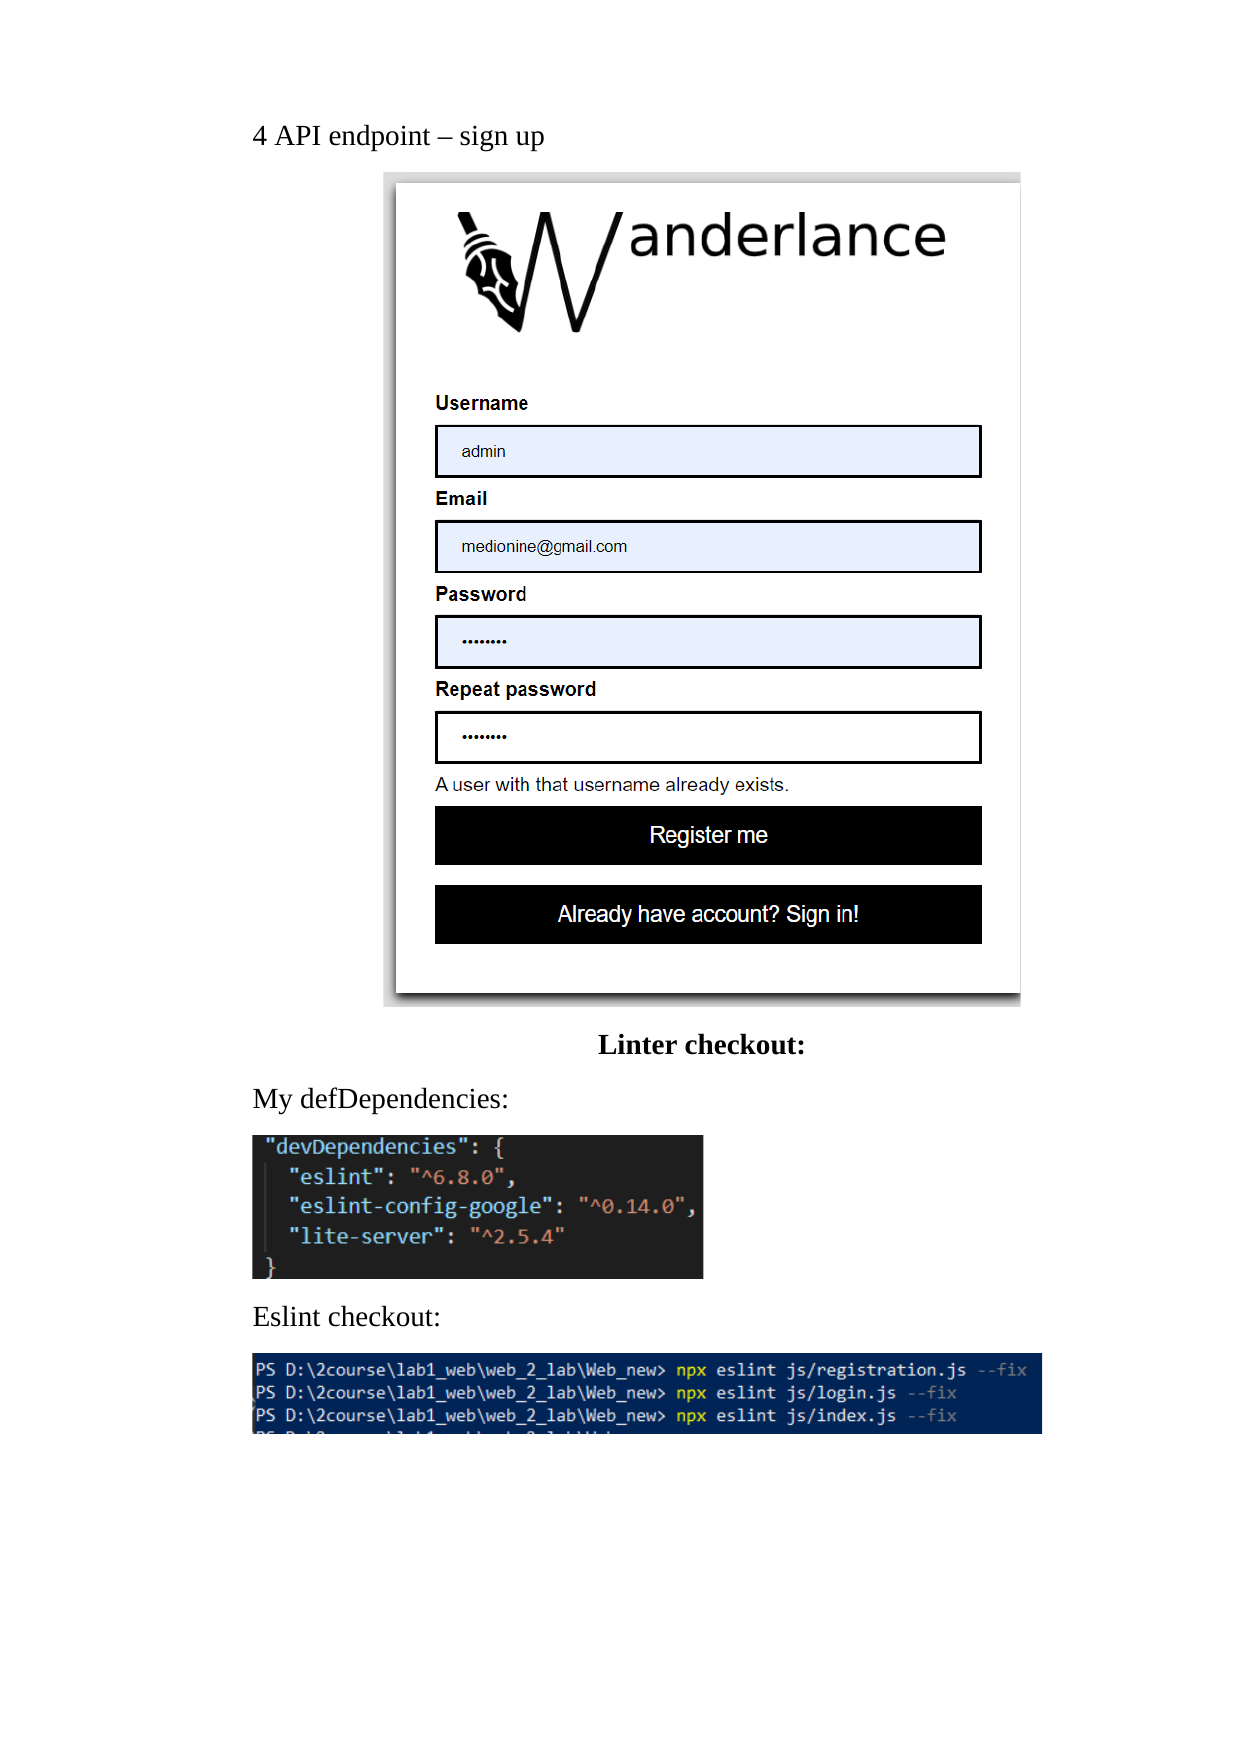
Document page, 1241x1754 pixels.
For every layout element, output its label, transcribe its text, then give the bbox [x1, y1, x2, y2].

picture [252, 1135, 704, 1279]
text 4 API endpoint – sign up [252, 118, 1152, 152]
text Linter checkout: [252, 1027, 1152, 1061]
text My defDependencies: [252, 1081, 1152, 1115]
picture [252, 1353, 1043, 1434]
text Eslint checkout: [252, 1299, 1152, 1333]
picture [383, 172, 1021, 1007]
